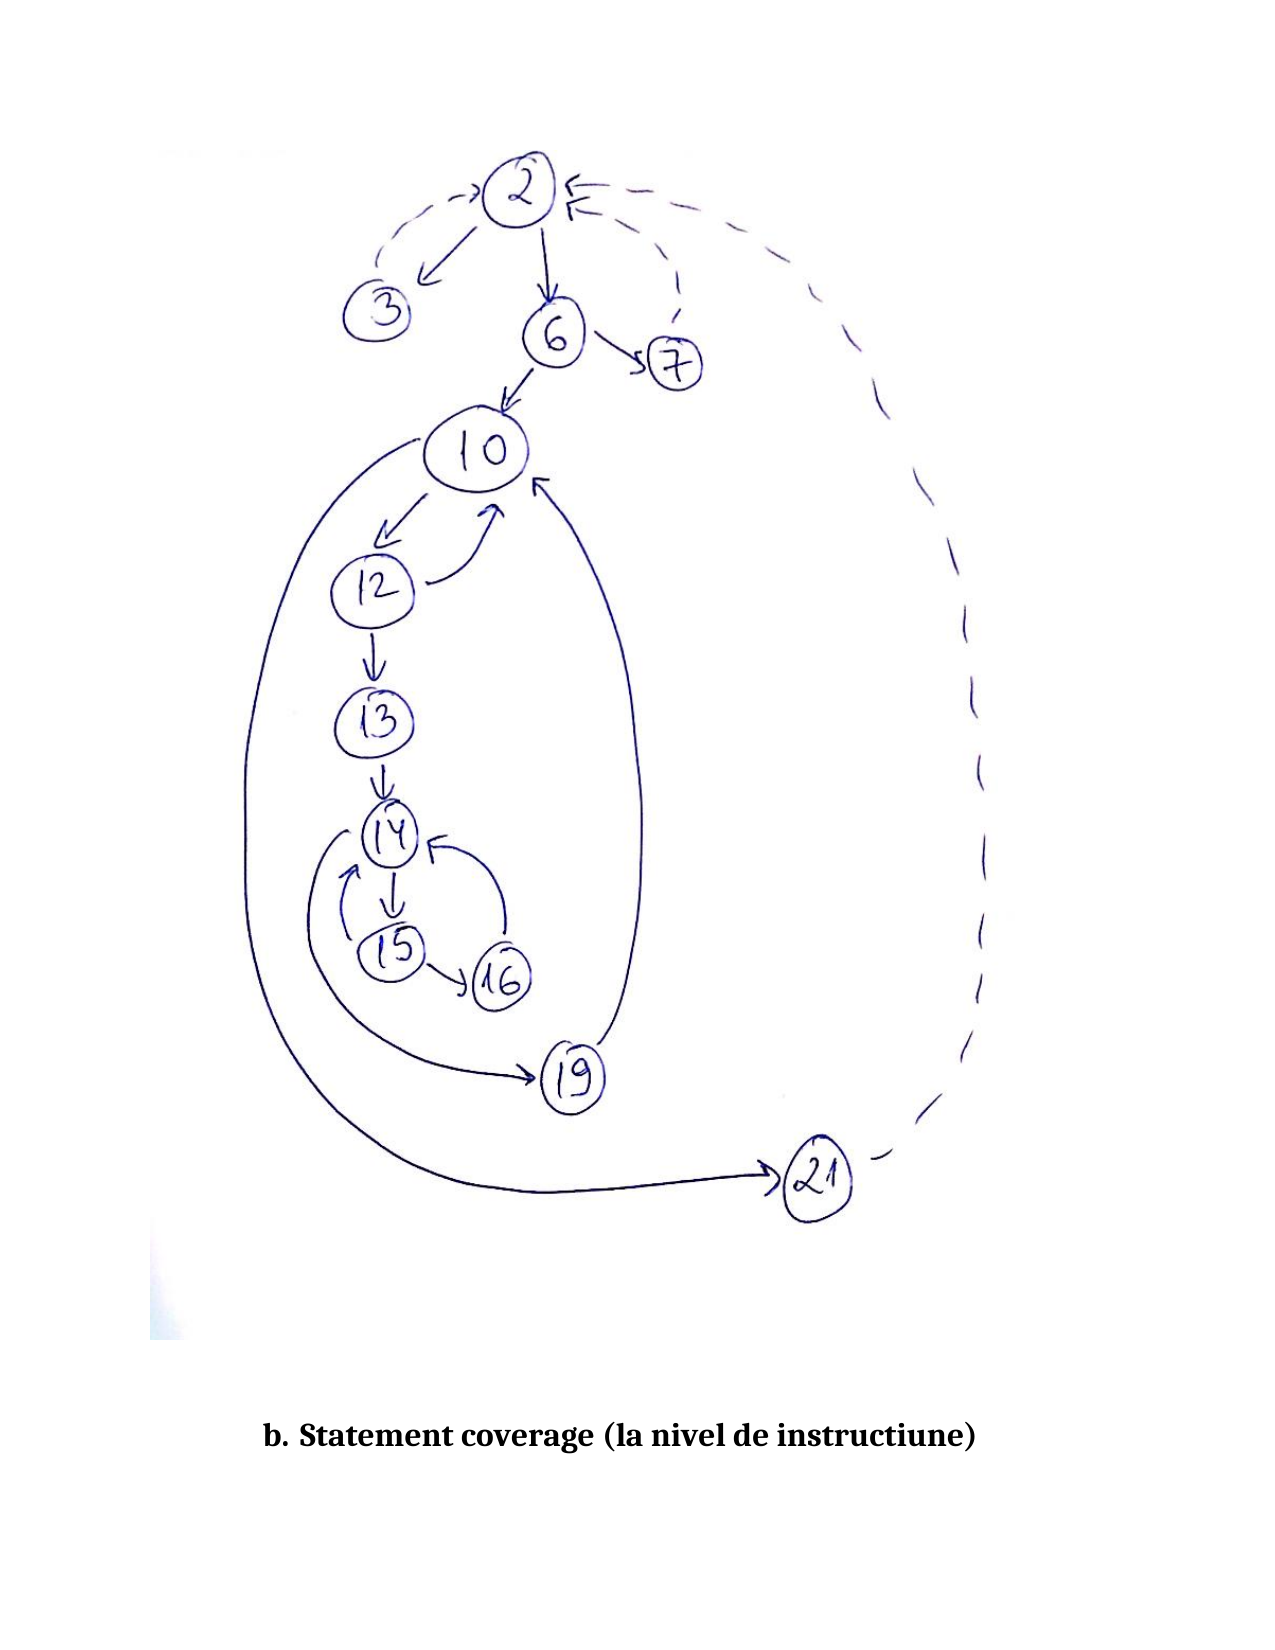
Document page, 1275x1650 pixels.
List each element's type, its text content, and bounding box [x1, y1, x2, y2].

list Statement coverage (la nivel de instructiune) [262, 1416, 1125, 1455]
picture [150, 150, 1125, 1340]
